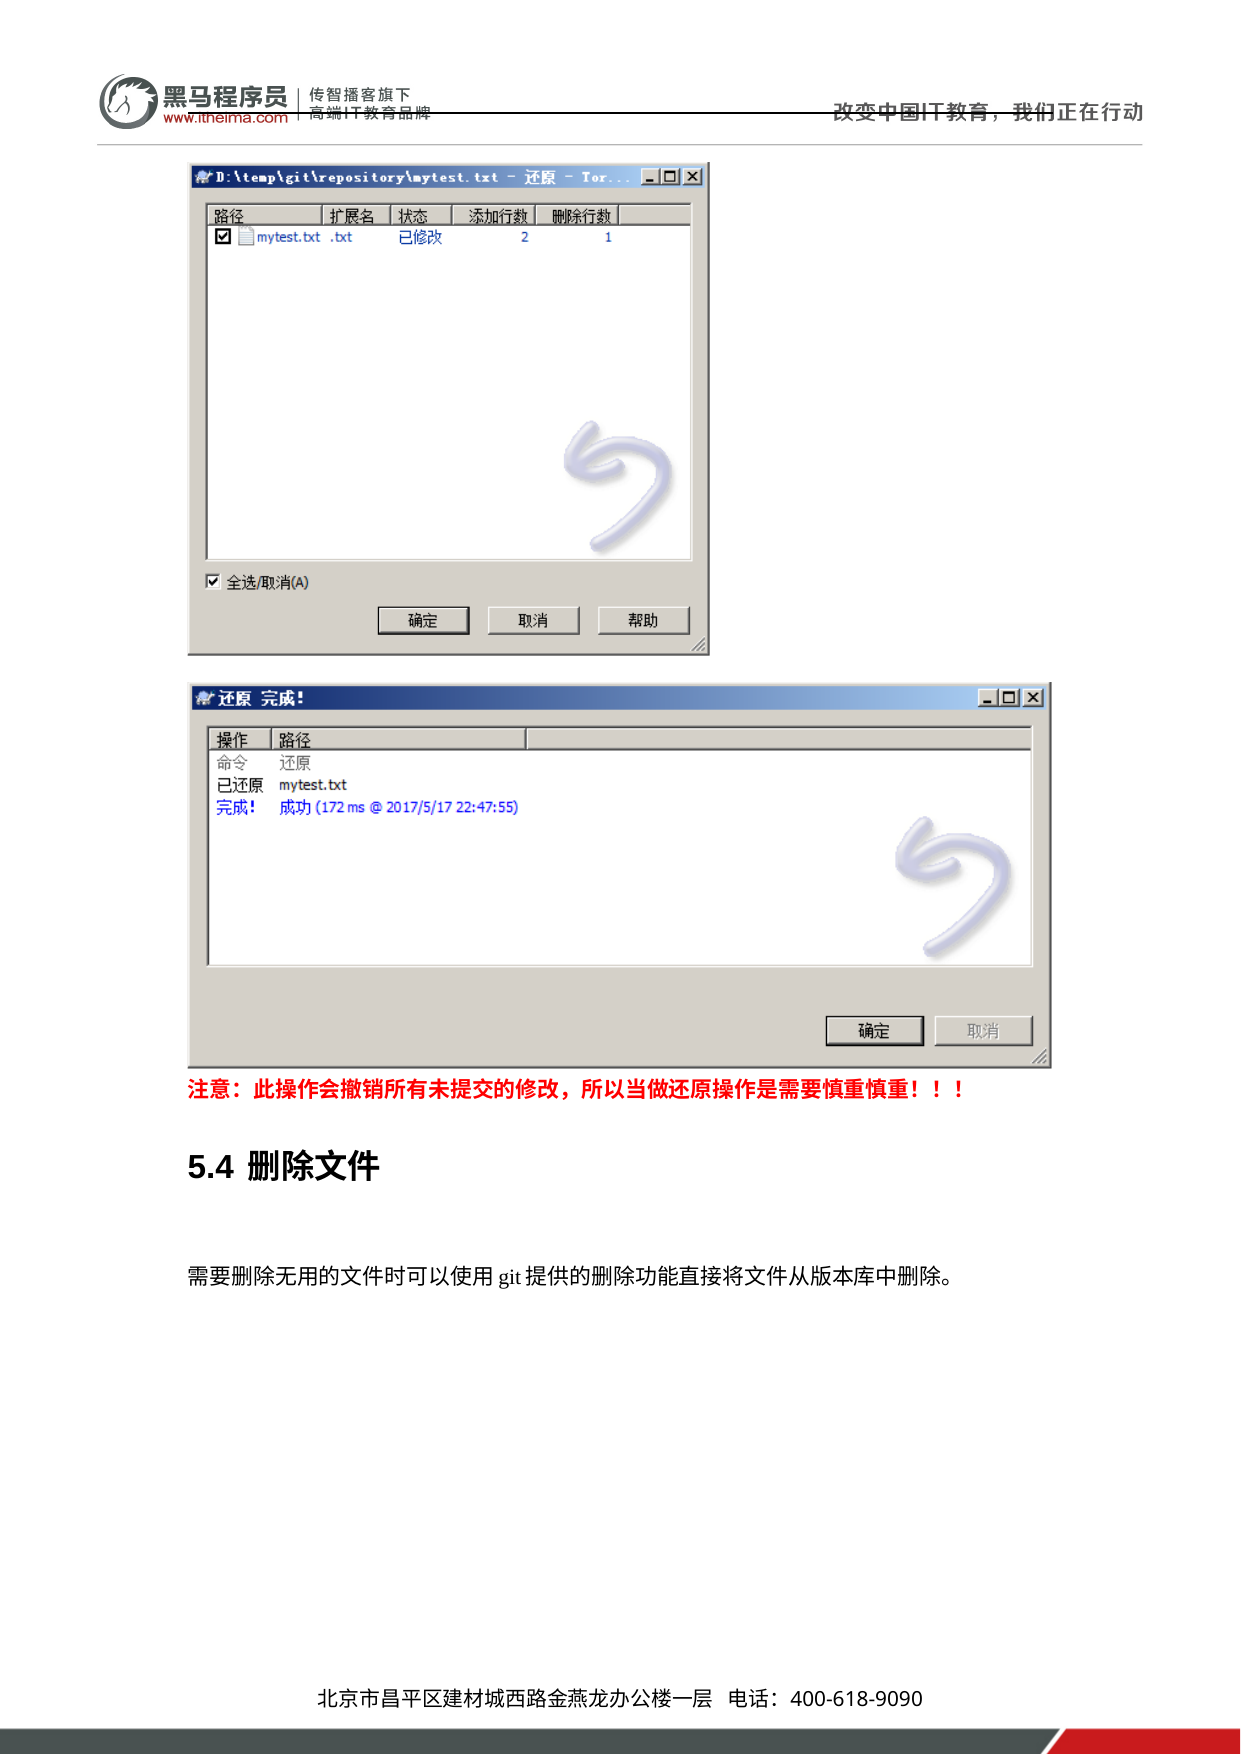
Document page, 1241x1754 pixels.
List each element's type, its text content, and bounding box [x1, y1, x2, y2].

subtitle 删除文件 [187, 1132, 1053, 1197]
text 注意：此操作会撤销所有未提交的修改，所以当做还原操作是需要慎重慎重！！！ [187, 1072, 1053, 1104]
picture [187, 162, 711, 657]
picture [0, 1669, 1241, 1754]
text 需要删除无用的文件时可以使用git提供的删除功能直接将文件从版本库中删除。 [187, 1258, 1053, 1291]
picture [0, 3, 1241, 153]
picture [187, 682, 1053, 1070]
